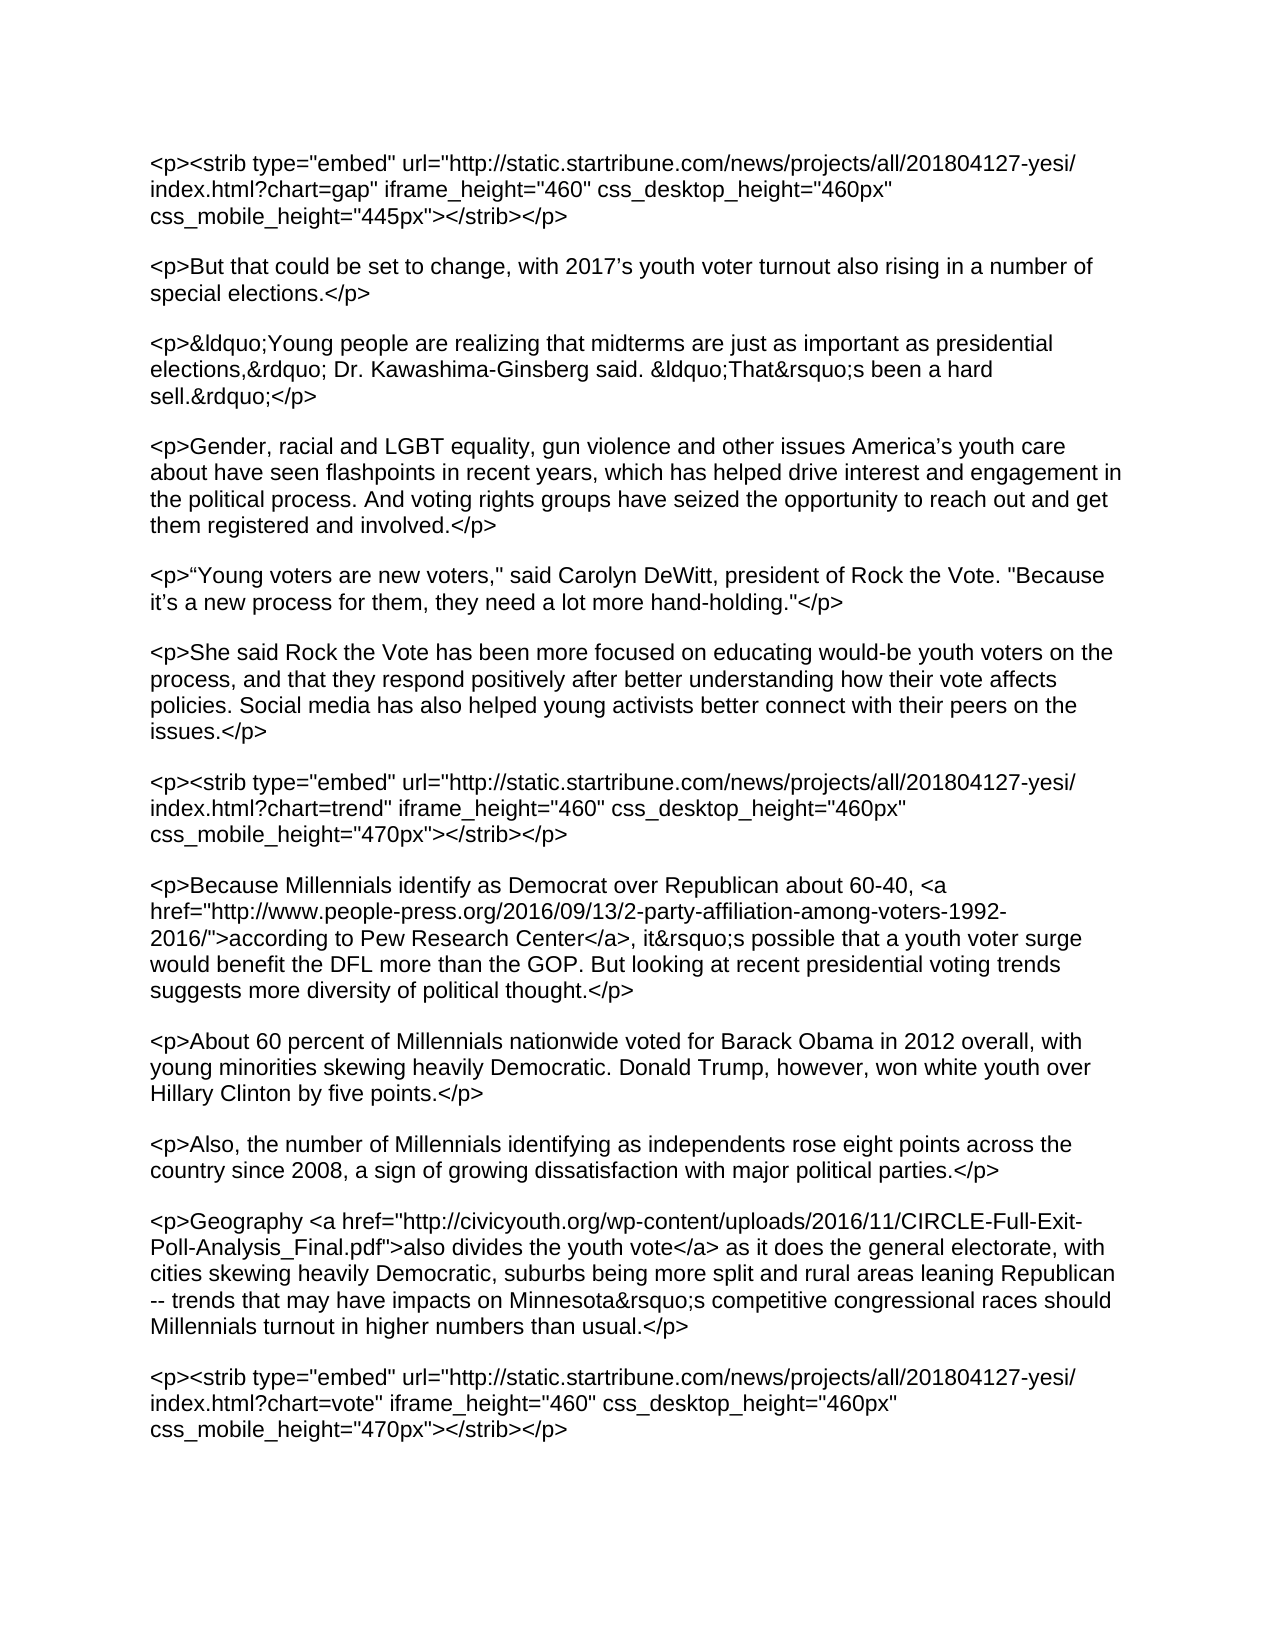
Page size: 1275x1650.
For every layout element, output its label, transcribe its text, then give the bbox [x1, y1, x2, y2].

text <p>Geography <a href="http://civicyouth.org/wp-content/uploads/2016/11/CIRCLE-Full-Exit-Poll-Analysis_Final.pdf">also divides the youth vote</a> as it does the general electorate, with cities skewing heavily Democratic, suburbs being more split and rural areas leaning Republican -- trends that may have impacts on Minnesota&rsquo;s competitive congressional races should Millennials turnout in higher numbers than usual.</p> [150, 1208, 1125, 1339]
text <p>She said Rock the Vote has been more focused on educating would-be youth voters on the process, and that they respond positively after better understanding how their vote affects policies. Social media has also helped young activists better connect with their peers on the issues.</p> [150, 639, 1125, 745]
text <p>Also, the number of Millennials identifying as independents rose eight points across the country since 2008, a sign of growing dissatisfaction with major political parties.</p> [150, 1131, 1125, 1183]
text <p><strib type="embed" url="http://static.startribune.com/news/projects/all/201804127-yesi/index.html?chart=vote" iframe_height="460" css_desktop_height="460px" css_mobile_height="470px"></strib></p> [150, 1363, 1125, 1442]
text <p>“Young voters are new voters," said Carolyn DeWitt, president of Rock the Vote. "Because it’s a new process for them, they need a lot more hand-holding."</p> [150, 562, 1125, 615]
text <p>Gender, racial and LGBT equality, gun violence and other issues America’s youth care about have seen flashpoints in recent years, which has helped drive interest and engagement in the political process. And voting rights groups have seized the opportunity to reach out and get them registered and involved.</p> [150, 433, 1125, 538]
text <p>&ldquo;Young people are realizing that midterms are just as important as presidential elections,&rdquo; Dr. Kawashima-Ginsberg said. &ldquo;That&rsquo;s been a hard sell.&rdquo;</p> [150, 330, 1125, 409]
text <p><strib type="embed" url="http://static.startribune.com/news/projects/all/201804127-yesi/index.html?chart=gap" iframe_height="460" css_desktop_height="460px" css_mobile_height="445px"></strib></p> [150, 150, 1125, 229]
text <p>About 60 percent of Millennials nationwide voted for Barack Obama in 2012 overall, with young minorities skewing heavily Democratic. Donald Trump, however, won white youth over Hillary Clinton by five points.</p> [150, 1028, 1125, 1107]
text <p><strib type="embed" url="http://static.startribune.com/news/projects/all/201804127-yesi/index.html?chart=trend" iframe_height="460" css_desktop_height="460px" css_mobile_height="470px"></strib></p> [150, 769, 1125, 848]
text <p>Because Millennials identify as Democrat over Republican about 60-40, <a href="http://www.people-press.org/2016/09/13/2-party-affiliation-among-voters-1992-2016/">according to Pew Research Center</a>, it&rsquo;s possible that a youth voter surge would benefit the DFL more than the GOP. But looking at recent presidential voting trends suggests more diversity of political thought.</p> [150, 872, 1125, 1004]
text <p>But that could be set to change, with 2017’s youth voter turnout also rising in a number of special elections.</p> [150, 253, 1125, 306]
